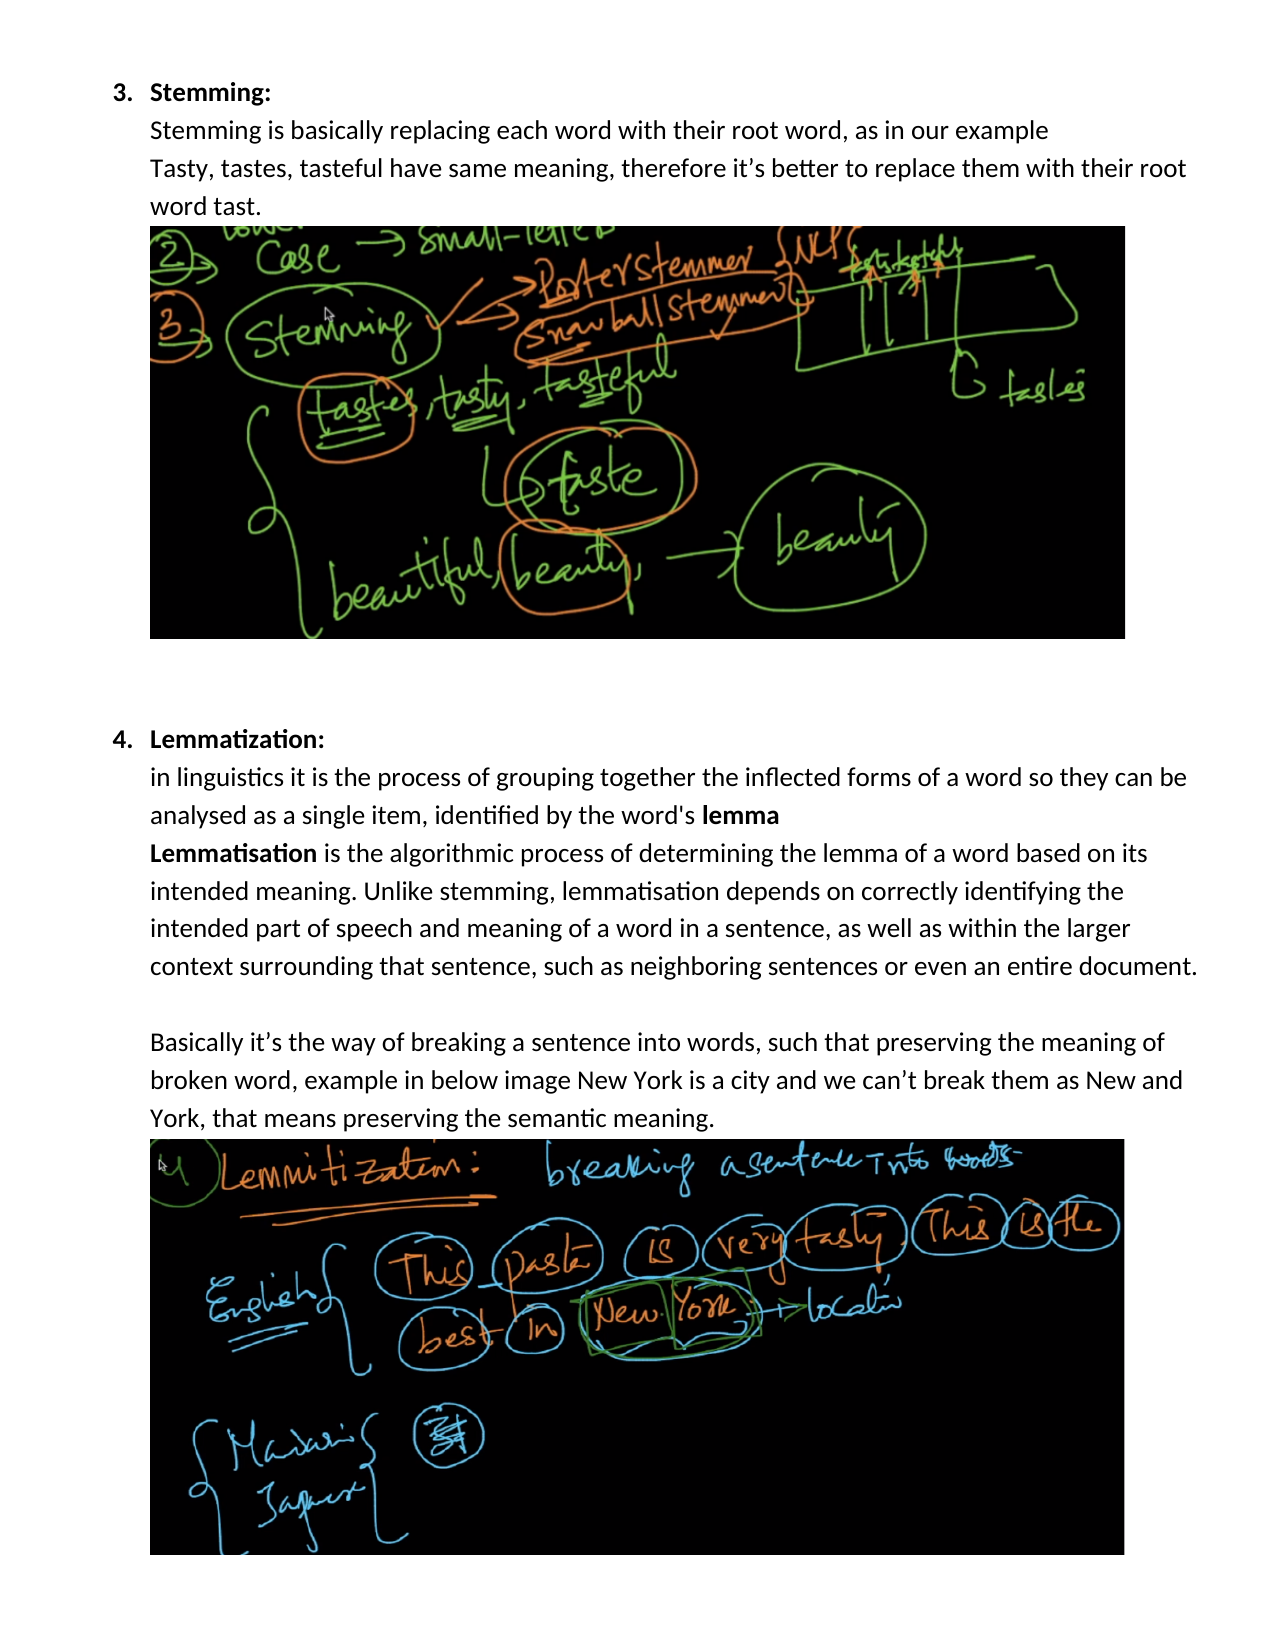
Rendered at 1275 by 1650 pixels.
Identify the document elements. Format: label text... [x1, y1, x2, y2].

list Lemmatization: [112, 722, 1200, 755]
list Lemmatisation is the algorithmic process of determining the lemma of a word based on its intended meaning. Unlike stemming, lemmatisation depends on correctly identifying the intended part of speech and meaning of a word in a sentence, as well as within the larger context surrounding that sentence, such as neighboring sentences or even an entire document. [150, 836, 1200, 983]
list Stemming: [112, 75, 1200, 108]
picture [150, 1139, 1125, 1555]
picture [150, 226, 1125, 639]
list Stemming is basically replacing each word with their root word, as in our example [150, 113, 1200, 146]
list Tasty, tastes, tasteful have same meaning, therefore it’s better to replace them with their root word tast. [150, 151, 1200, 222]
list Basically it’s the way of breaking a sentence into words, such that preserving the meaning of broken word, example in below image New York is a city and we can’t break them as New and York, that means preserving the semantic meaning. [150, 1025, 1200, 1134]
list in linguistics it is the process of grouping together the inflected forms of a word so they can be analysed as a single item, identified by the word's lemma [150, 760, 1200, 831]
